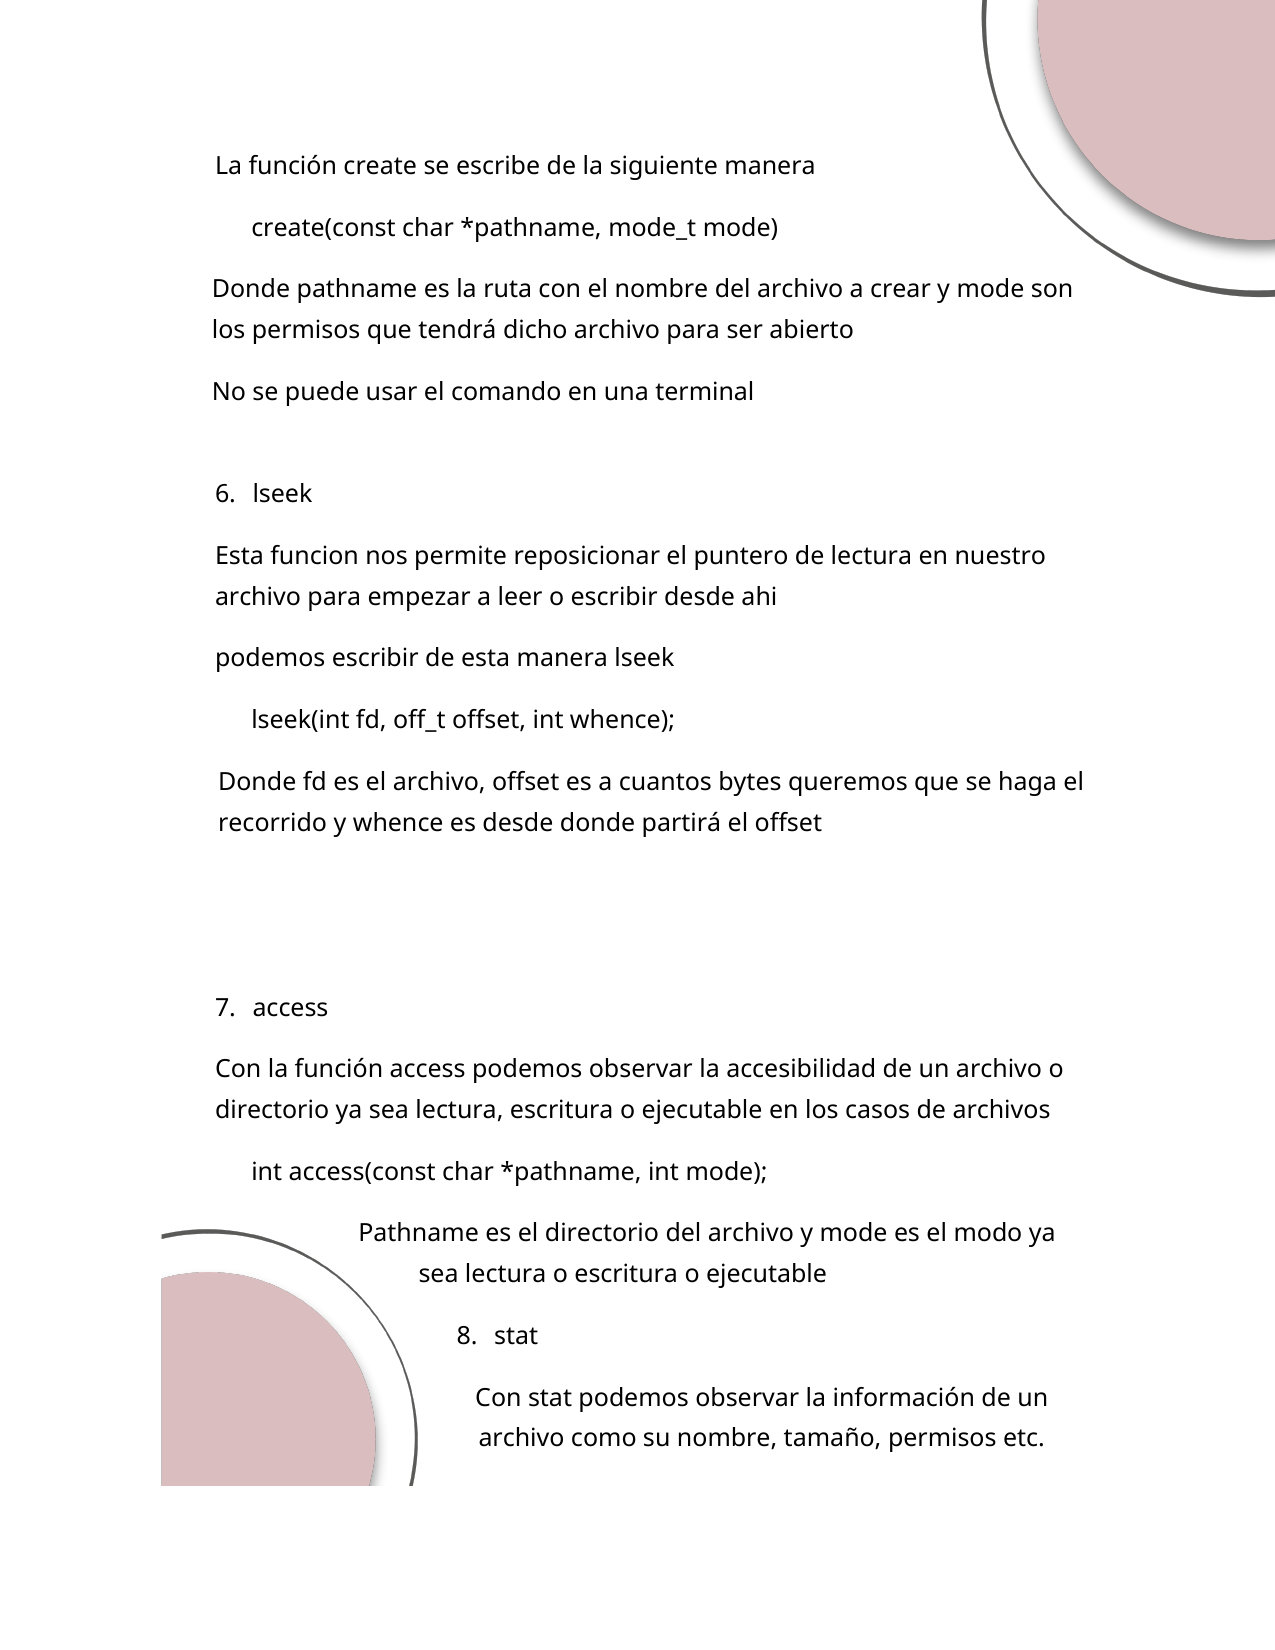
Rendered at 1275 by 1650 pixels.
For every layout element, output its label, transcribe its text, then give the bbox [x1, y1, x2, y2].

text lseek(int fd, off_t offset, int whence); [177, 702, 1098, 736]
text create(const char *pathname, mode_t mode) [177, 209, 1098, 243]
list access [215, 989, 1098, 1023]
list lseek [215, 476, 1098, 510]
text Esta funcion nos permite reposicionar el puntero de lectura en nuestro archivo para empezar a leer o escribir desde ahi [215, 538, 1098, 612]
text No se puede usar el comando en una terminal [177, 373, 1098, 407]
text Pathname es el directorio del archivo y mode es el modo ya sea lectura o escritura o ejecutable [215, 1215, 1098, 1290]
text podemos escribir de esta manera lseek [177, 640, 1098, 674]
picture [152, 1226, 422, 1493]
text La función create se escribe de la siguiente manera [177, 148, 1098, 182]
text Donde pathname es la ruta con el nombre del archivo a crear y mode son los permisos que tendrá dicho archivo para ser abierto [212, 271, 1098, 346]
text int access(const char *pathname, int mode); [177, 1153, 1098, 1187]
list stat [384, 1318, 1098, 1352]
text Con la función access podemos observar la accesibilidad de un archivo o directorio ya sea lectura, escritura o ejecutable en los casos de archivos [215, 1051, 1098, 1126]
picture [968, 0, 1275, 300]
text Con stat podemos observar la información de un archivo como su nombre, tamaño, permisos etc. [413, 1379, 1098, 1454]
text Donde fd es el archivo, offset es a cuantos bytes queremos que se haga el recorrido y whence es desde donde partirá el offset [218, 763, 1098, 838]
